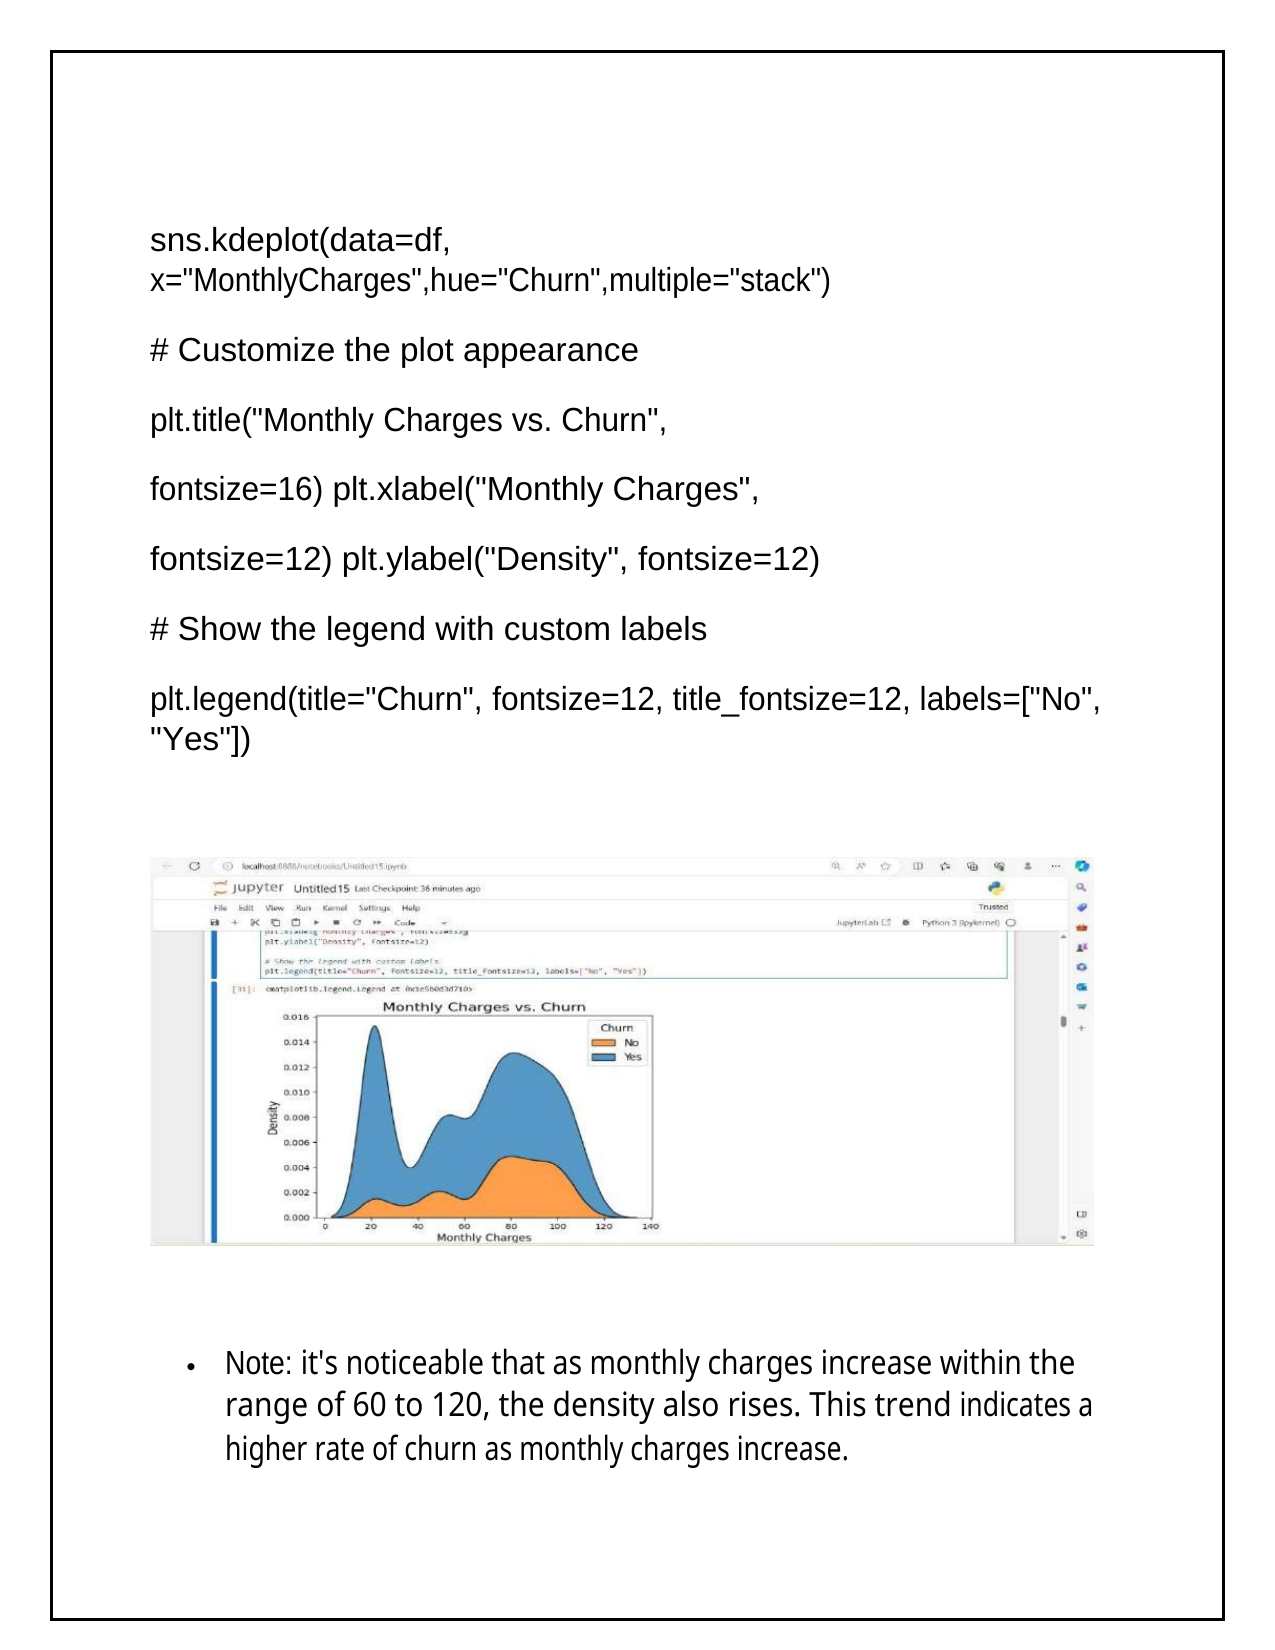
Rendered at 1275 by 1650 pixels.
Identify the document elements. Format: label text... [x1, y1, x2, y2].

text # Customize the plot appearance plt.title("Monthly Charges vs. Churn", fontsize=16) plt.xlabel("Monthly Charges", fontsize=12) plt.ylabel("Density", fontsize=12) [150, 330, 833, 577]
picture [150, 857, 1094, 1246]
text # Show the legend with custom labels [150, 608, 1137, 647]
list Note: it's noticeable that as monthly charges increase within the range of 60 to 120, the density also rises. This trend indicates a higher rate of churn as monthly charges increase. [187, 1340, 1112, 1470]
text sns.kdeplot(data=df, x="MonthlyCharges",hue="Churn",multiple="stack") [150, 220, 1057, 299]
text plt.legend(title="Churn", fontsize=12, title_fontsize=12, labels=["No", "Yes"]) [150, 679, 1137, 757]
